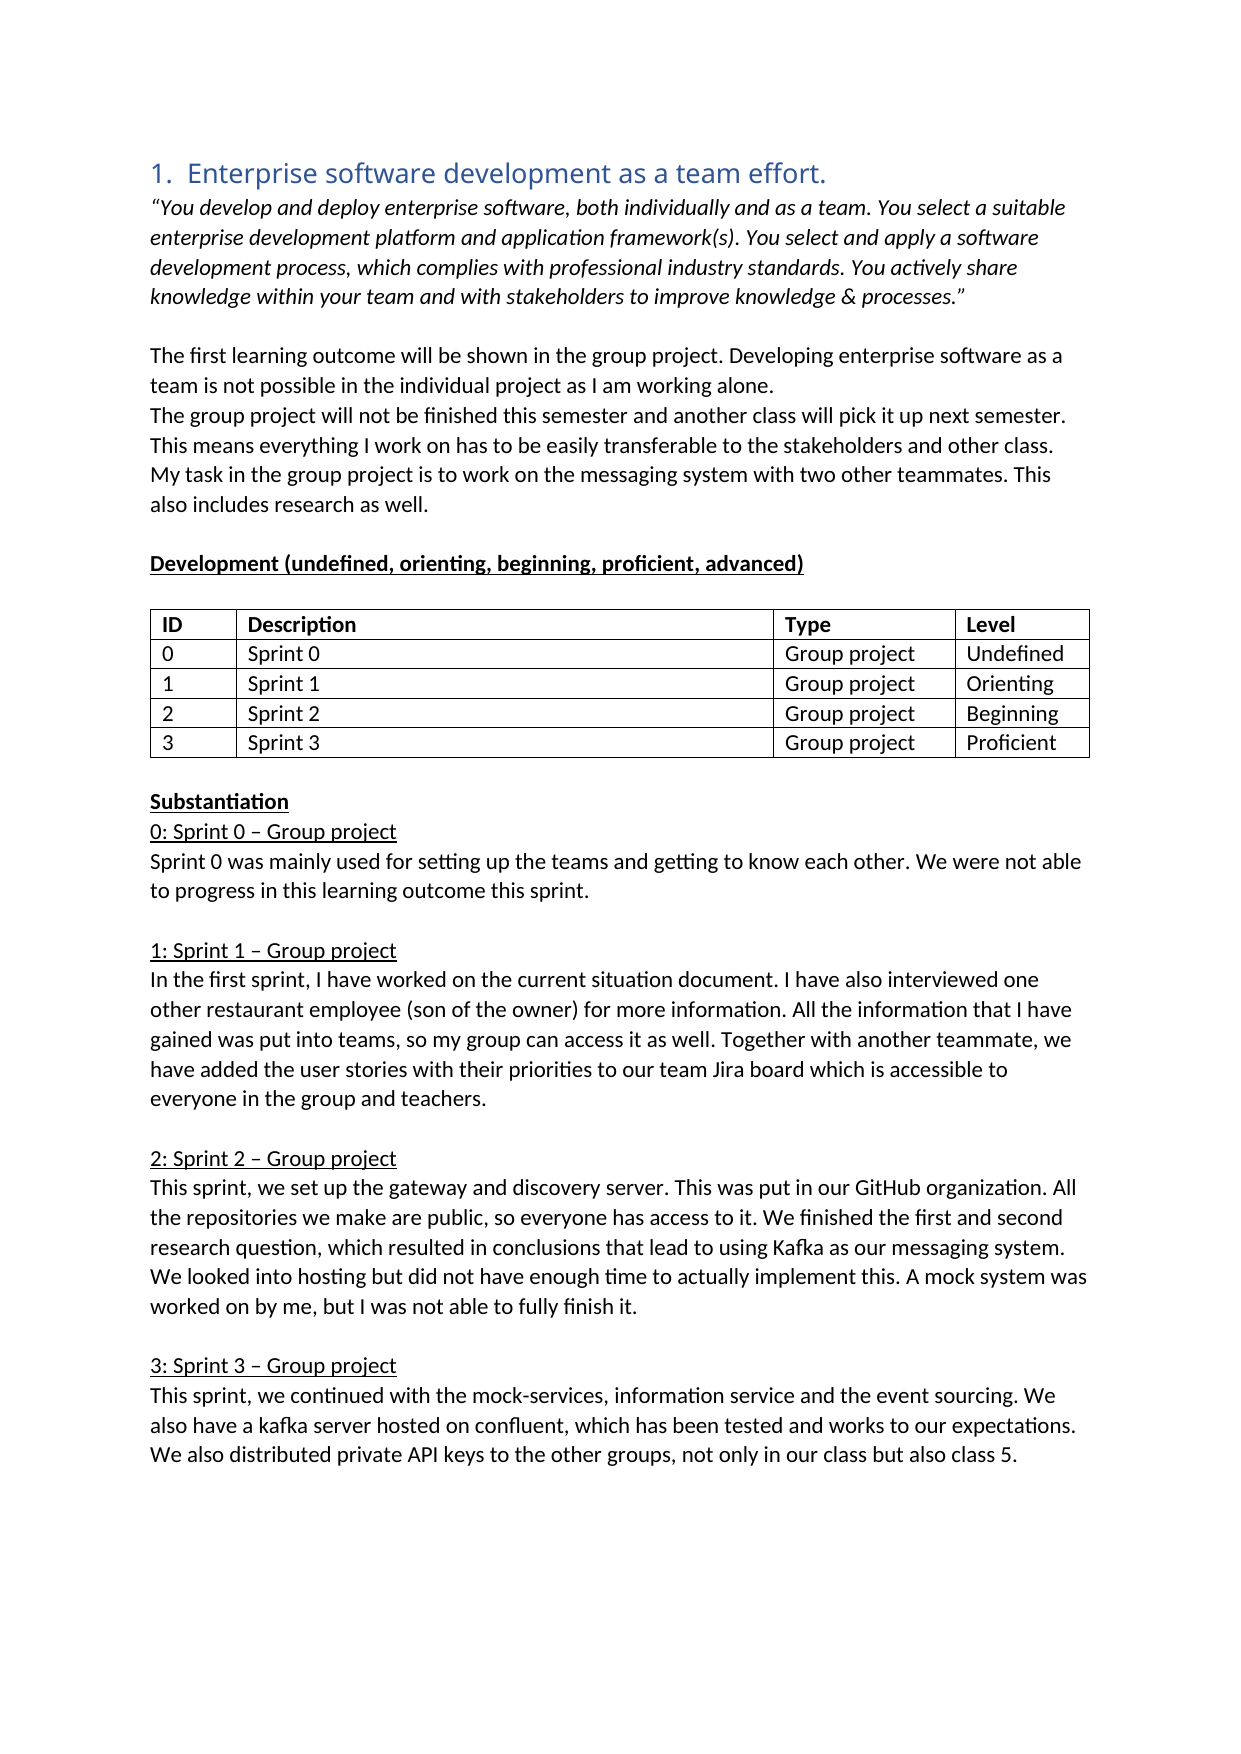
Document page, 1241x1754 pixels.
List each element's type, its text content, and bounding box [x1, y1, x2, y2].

table_cell Orienting [956, 669, 1089, 698]
table_header Type [774, 610, 955, 638]
text Development (undefined, orienting, beginning, proficient, advanced) [150, 549, 1090, 607]
table_cell Beginning [956, 699, 1089, 727]
text “You develop and deploy enterprise software, both individually and as a team. You select a suitable enterprise development platform and application framework(s). You select and apply a software development process, which complies with professional industry standards. You actively share knowledge within your team and with stakeholders to improve knowledge & processes.” [150, 193, 1090, 310]
table_cell 2 [151, 699, 236, 727]
text The first learning outcome will be shown in the group project. Developing enterprise software as a team is not possible in the individual project as I am working alone. [150, 342, 1090, 399]
table_cell Group project [774, 640, 955, 668]
text In the first sprint, I have worked on the current situation document. I have also interviewed one other restaurant employee (son of the owner) for more information. All the information that I have gained was put into teams, so my group can access it as well. Together with another teammate, we have added the user stories with their priorities to our team Jira board which is accessible to everyone in the group and teachers. [150, 966, 1090, 1112]
text The group project will not be finished this semester and another class will pick it up next semester. This means everything I work on has to be easily transferable to the stakeholders and other class. My task in the group project is to work on the messaging system with two other teammates. This also includes research as well. [150, 401, 1090, 518]
text 1: Sprint 1 – Group project [150, 936, 1090, 964]
table_cell Proficient [956, 728, 1089, 757]
table_cell Sprint 2 [237, 699, 773, 727]
table_cell Sprint 0 [237, 640, 773, 668]
subtitle 1. Enterprise software development as a team effort. [150, 154, 1090, 191]
table_header Description [237, 610, 773, 638]
table_header Level [956, 610, 1089, 638]
table_cell Group project [774, 728, 955, 757]
table_cell Sprint 3 [237, 728, 773, 757]
table_cell Group project [774, 699, 955, 727]
text 2: Sprint 2 – Group project [150, 1144, 1090, 1172]
table_cell 1 [151, 669, 236, 698]
table_header ID [151, 610, 236, 638]
table_cell Group project [774, 669, 955, 698]
text This sprint, we continued with the mock-services, information service and the event sourcing. We also have a kafka server hosted on confluent, which has been tested and works to our expectations. We also distributed private API keys to the other groups, not only in our class but also class 5. [150, 1381, 1090, 1469]
text Substantiation [150, 787, 1090, 816]
text 0: Sprint 0 – Group project [150, 817, 1090, 845]
text This sprint, we set up the gateway and discovery server. This was put in our GitHub organization. All the repositories we make are public, so everyone has access to it. We finished the first and second research question, which resulted in conclusions that lead to using Kafka as our messaging system. We looked into hosting but did not have enough time to actually implement this. A mock system was worked on by me, but I was not able to fully finish it. [150, 1173, 1090, 1320]
table_cell 0 [151, 640, 236, 668]
table_cell 3 [151, 728, 236, 757]
table_cell Undefined [956, 640, 1089, 668]
table_cell Sprint 1 [237, 669, 773, 698]
text 3: Sprint 3 – Group project [150, 1352, 1090, 1379]
text Sprint 0 was mainly used for setting up the teams and getting to know each other. We were not able to progress in this learning outcome this sprint. [150, 847, 1090, 904]
